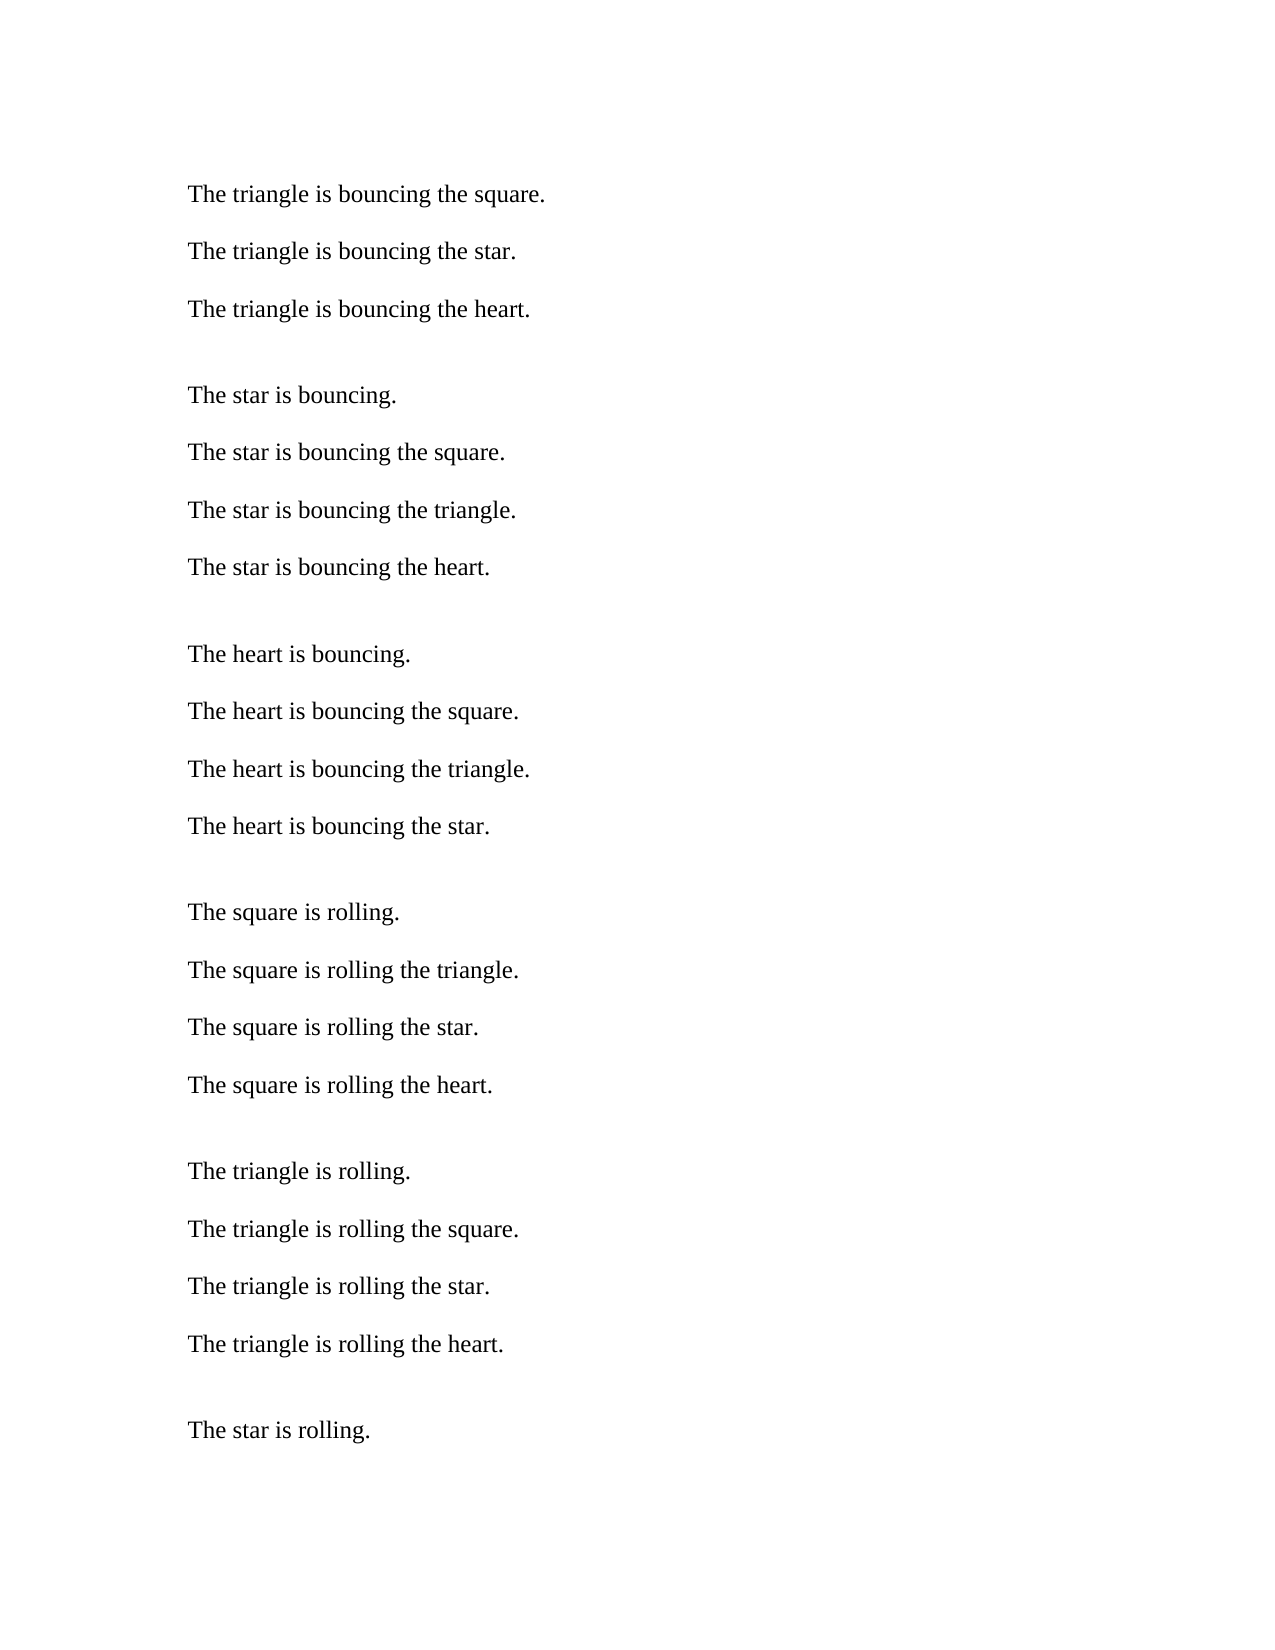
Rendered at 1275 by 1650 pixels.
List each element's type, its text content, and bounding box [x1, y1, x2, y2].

text The heart is bouncing the star. [187, 811, 1087, 840]
text The star is bouncing the triangle. [187, 495, 1087, 524]
text The star is rolling. [187, 1415, 1087, 1444]
text The square is rolling the heart. [187, 1070, 1087, 1099]
text The triangle is rolling. [187, 1156, 1087, 1185]
text The star is bouncing the square. [187, 437, 1087, 466]
text The triangle is bouncing the star. [187, 236, 1087, 265]
text The triangle is rolling the heart. [187, 1329, 1087, 1357]
text The square is rolling the triangle. [187, 955, 1087, 984]
text The triangle is rolling the square. [187, 1214, 1087, 1242]
text The triangle is bouncing the square. [187, 179, 1087, 207]
text The heart is bouncing. [187, 639, 1087, 667]
text The heart is bouncing the triangle. [187, 754, 1087, 782]
text The square is rolling the star. [187, 1012, 1087, 1041]
text The star is bouncing the heart. [187, 552, 1087, 581]
text The triangle is bouncing the heart. [187, 294, 1087, 322]
text The triangle is rolling the star. [187, 1271, 1087, 1300]
text The star is bouncing. [187, 380, 1087, 409]
text The square is rolling. [187, 897, 1087, 926]
text The heart is bouncing the square. [187, 696, 1087, 725]
